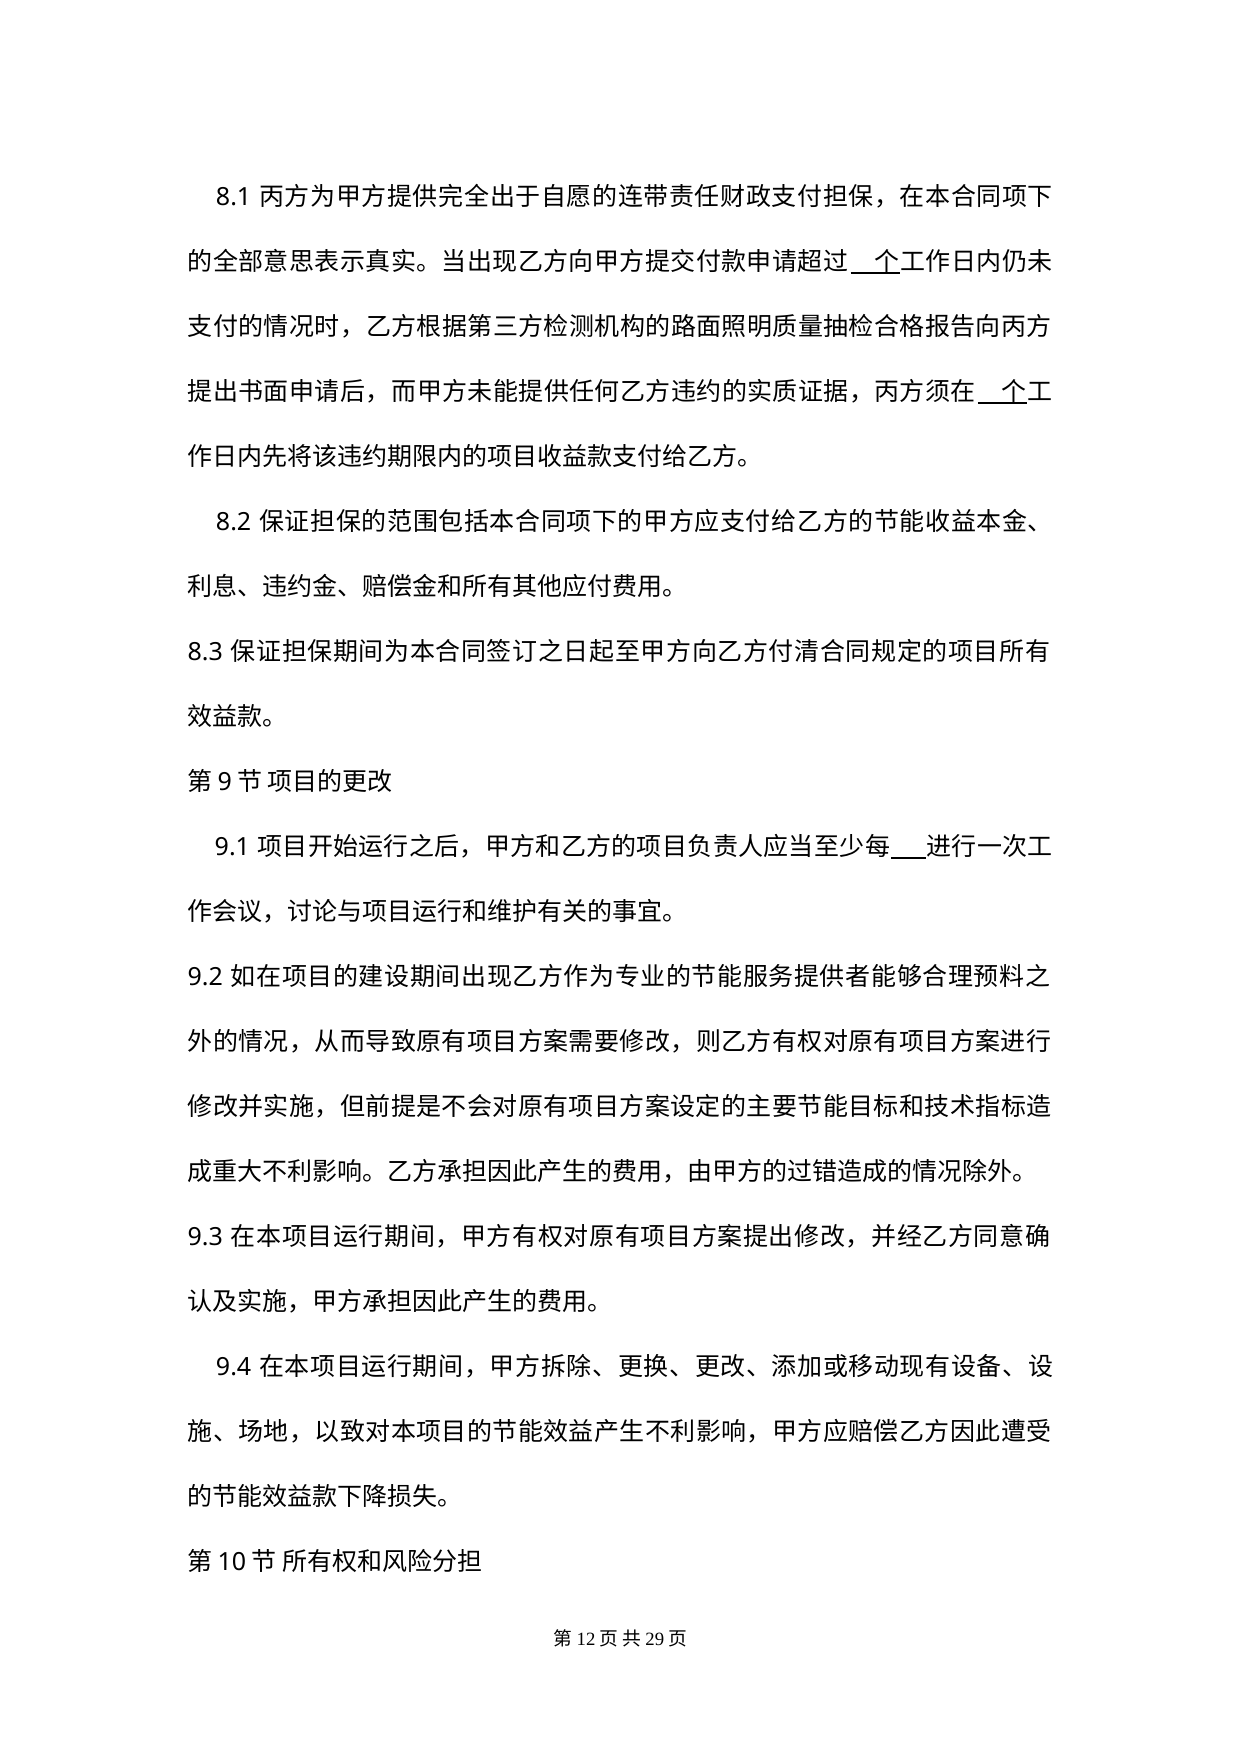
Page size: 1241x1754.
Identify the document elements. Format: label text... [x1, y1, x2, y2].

text 第10节 所有权和风险分担 [187, 1527, 1053, 1592]
text 第9节 项目的更改 [187, 747, 1053, 812]
text 9.4 在本项目运行期间，甲方拆除、更换、更改、添加或移动现有设备、设施、场地，以致对本项目的节能效益产生不利影响，甲方应赔偿乙方因此遭受的节能效益款下降损失。 [187, 1332, 1053, 1527]
text 8.2 保证担保的范围包括本合同项下的甲方应支付给乙方的节能收益本金、利息、违约金、赔偿金和所有其他应付费用。 [187, 487, 1053, 617]
text 8.1 丙方为甲方提供完全出于自愿的连带责任财政支付担保，在本合同项下的全部意思表示真实。当出现乙方向甲方提交付款申请超过 个工作日内仍未支付的情况时，乙方根据第三方检测机构的路面照明质量抽检合格报告向丙方提出书面申请后，而甲方未能提供任何乙方违约的实质证据，丙方须在 个工作日内先将该违约期限内的项目收益款支付给乙方。 [187, 162, 1053, 487]
text 8.3 保证担保期间为本合同签订之日起至甲方向乙方付清合同规定的项目所有效益款。 [187, 617, 1053, 747]
text 9.2 如在项目的建设期间出现乙方作为专业的节能服务提供者能够合理预料之外的情况，从而导致原有项目方案需要修改，则乙方有权对原有项目方案进行修改并实施，但前提是不会对原有项目方案设定的主要节能目标和技术指标造成重大不利影响。乙方承担因此产生的费用，由甲方的过错造成的情况除外。 [187, 942, 1053, 1202]
text 9.3 在本项目运行期间，甲方有权对原有项目方案提出修改，并经乙方同意确认及实施，甲方承担因此产生的费用。 [187, 1202, 1053, 1332]
text 9.1 项目开始运行之后，甲方和乙方的项目负责人应当至少每 进行一次工作会议，讨论与项目运行和维护有关的事宜。 [187, 812, 1053, 942]
